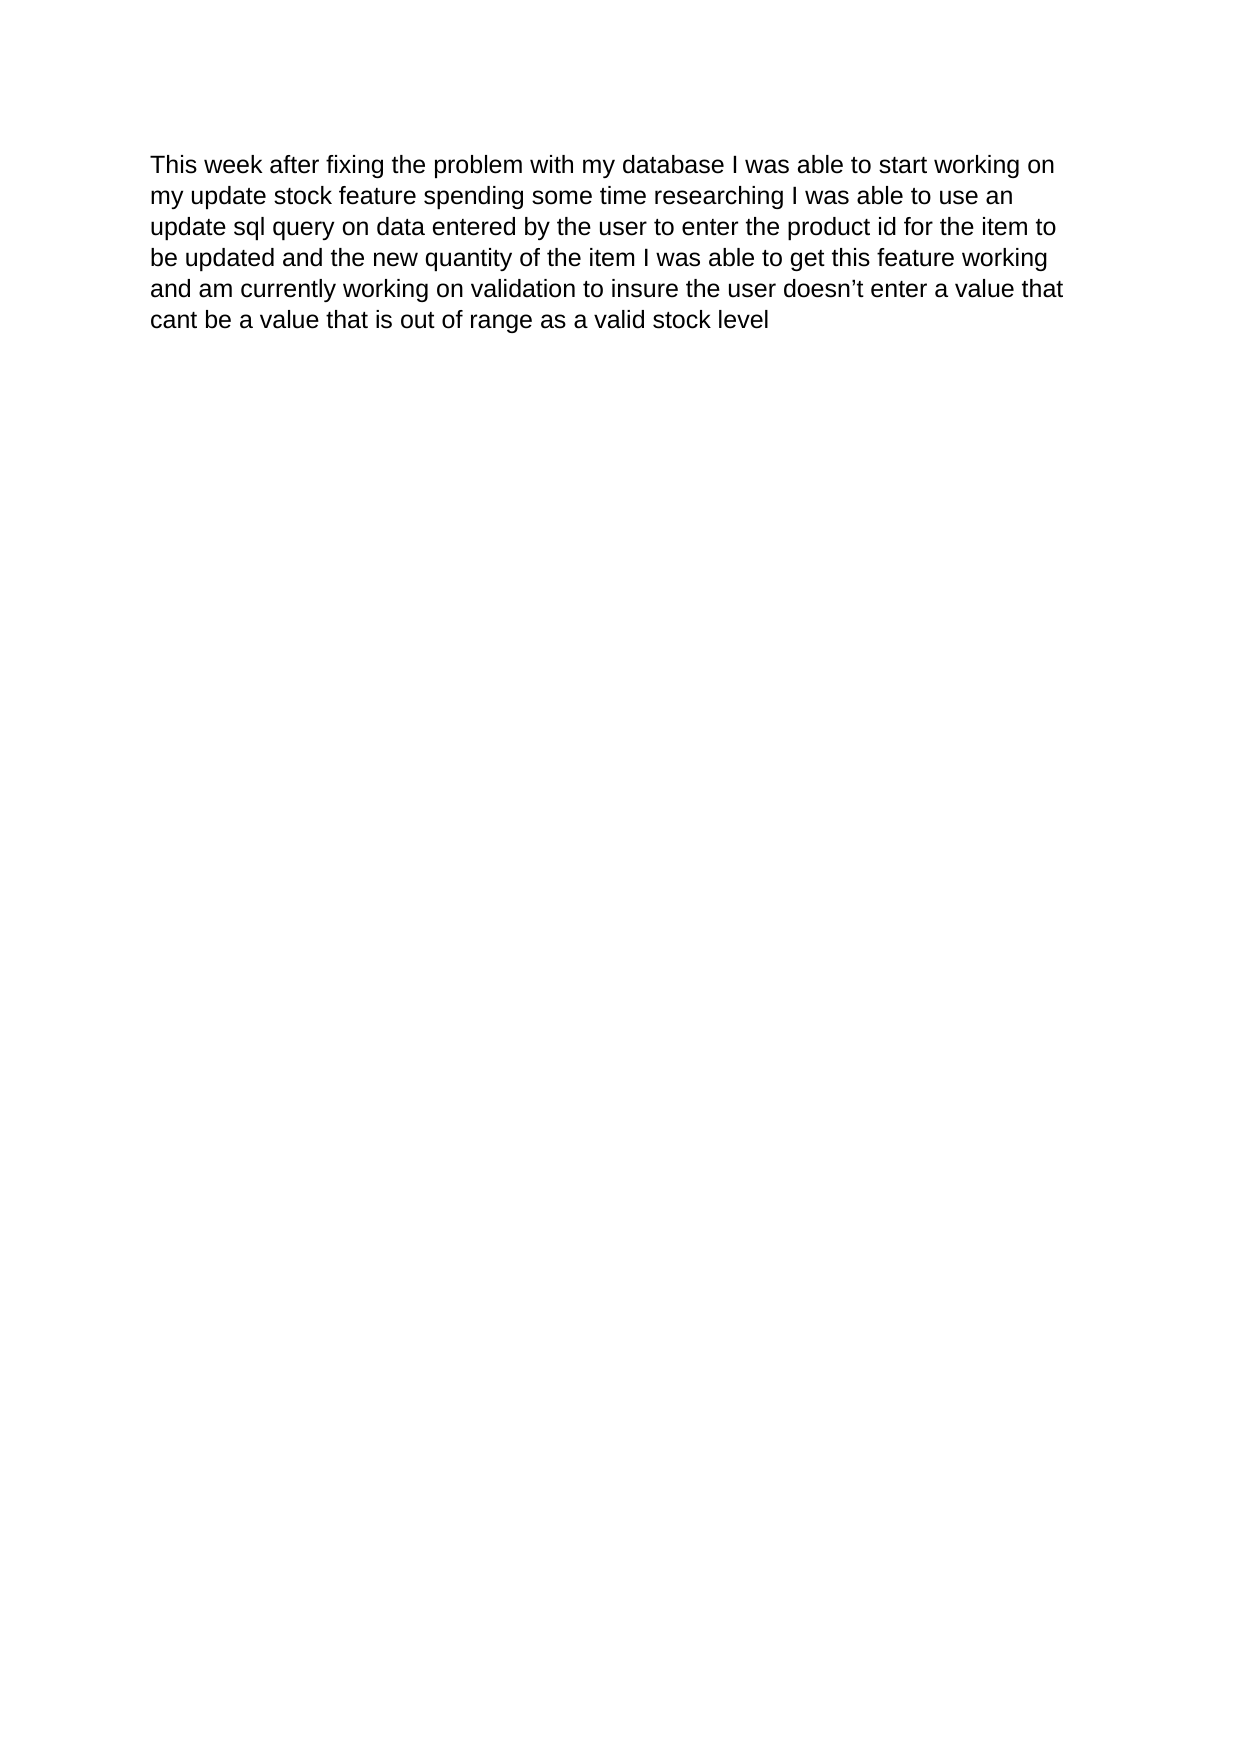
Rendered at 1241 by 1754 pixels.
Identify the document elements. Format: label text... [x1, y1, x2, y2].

text This week after fixing the problem with my database I was able to start working on my update stock feature spending some time researching I was able to use an update sql query on data entered by the user to enter the product id for the item to be updated and the new quantity of the item I was able to get this feature working and am currently working on validation to insure the user doesn’t enter a value that cant be a value that is out of range as a valid stock level [150, 150, 1090, 334]
